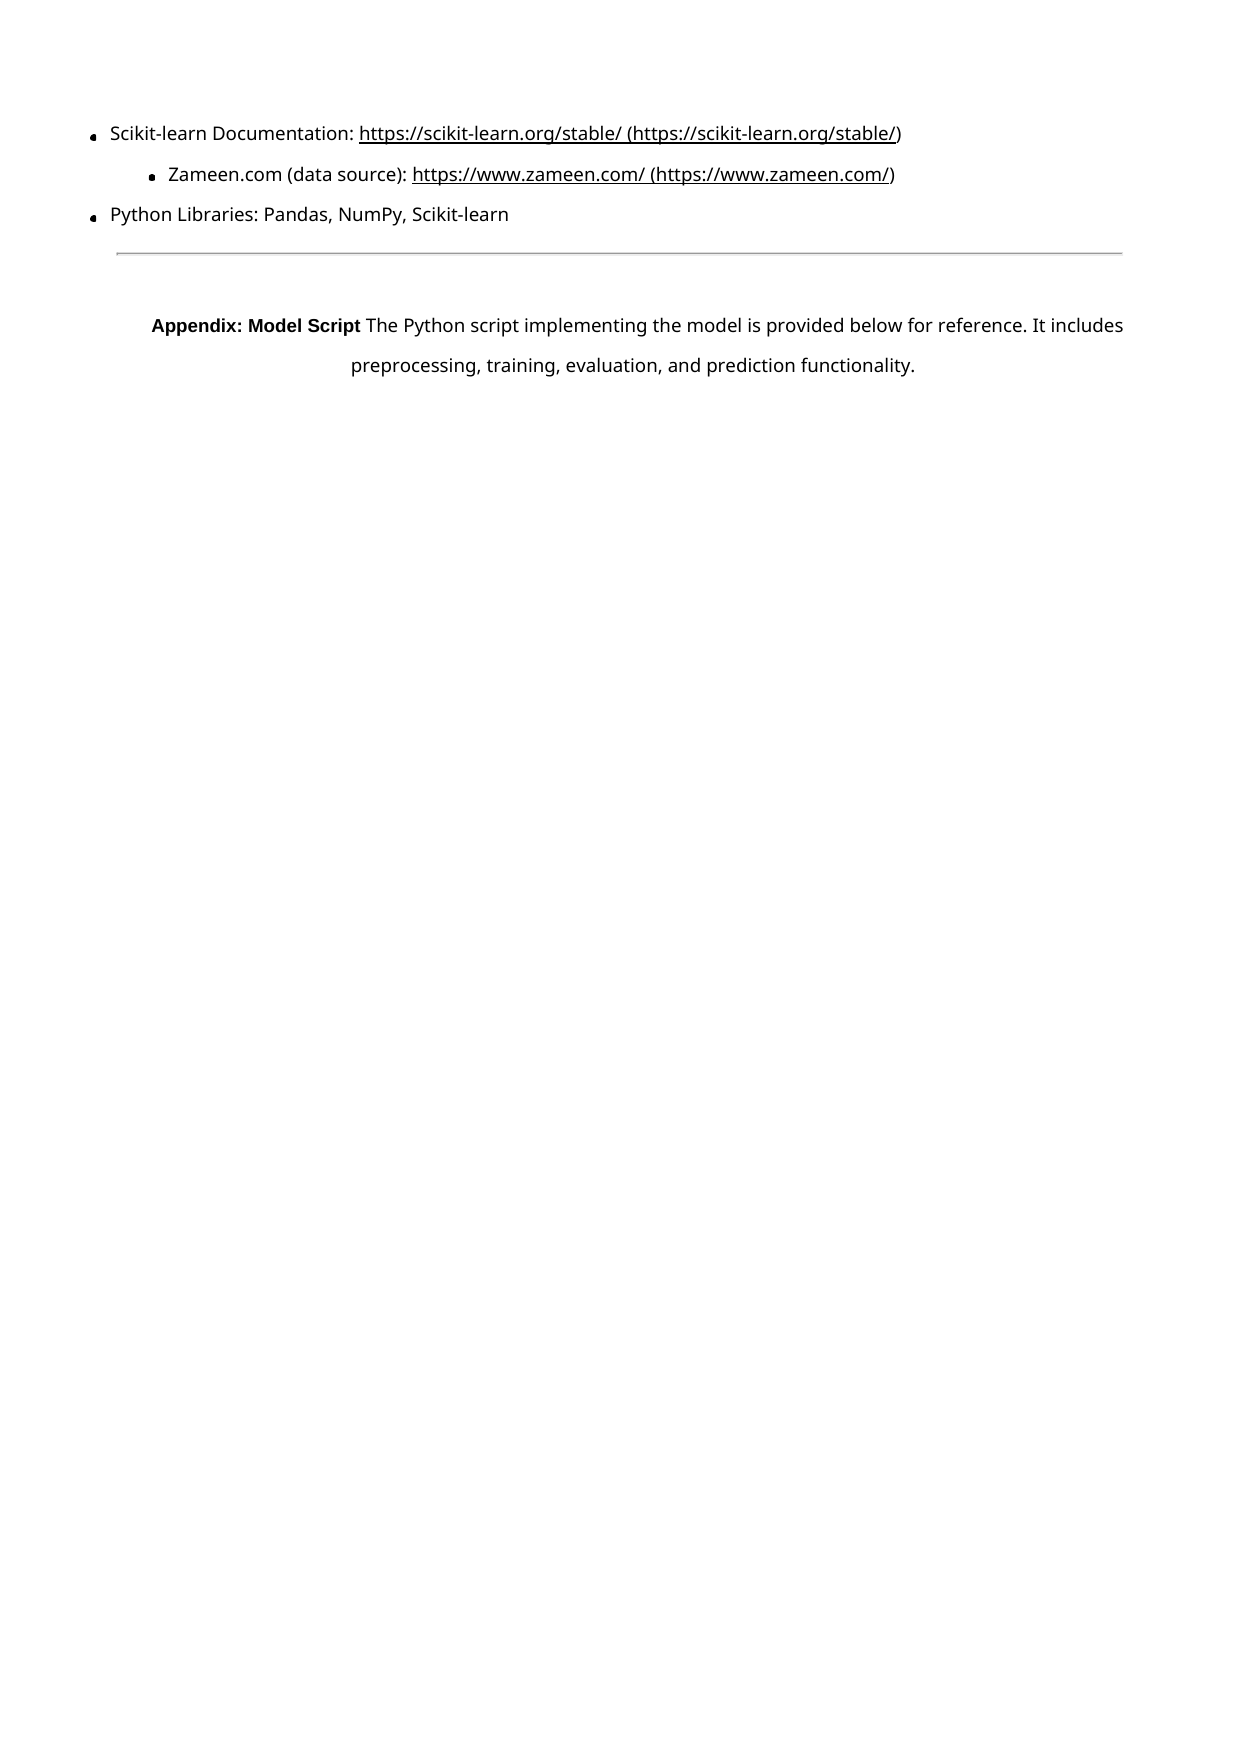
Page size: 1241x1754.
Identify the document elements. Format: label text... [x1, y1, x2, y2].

text Scikit-learn Documentation: https://scikit-learn.org/stable/ (https://scikit-learn.org/stable/) Zameen.com (data source): https://www.zameen.com/ (https://www.zameen.com/) [90, 121, 909, 186]
picture [90, 134, 97, 141]
text Appendix: Model Script The Python script implementing the model is provided below for reference. It includes preprocessing, training, evaluation, and prediction functionality. [151, 312, 1137, 378]
picture [148, 174, 155, 181]
picture [90, 215, 97, 222]
text Python Libraries: Pandas, NumPy, Scikit-learn [90, 201, 1137, 227]
